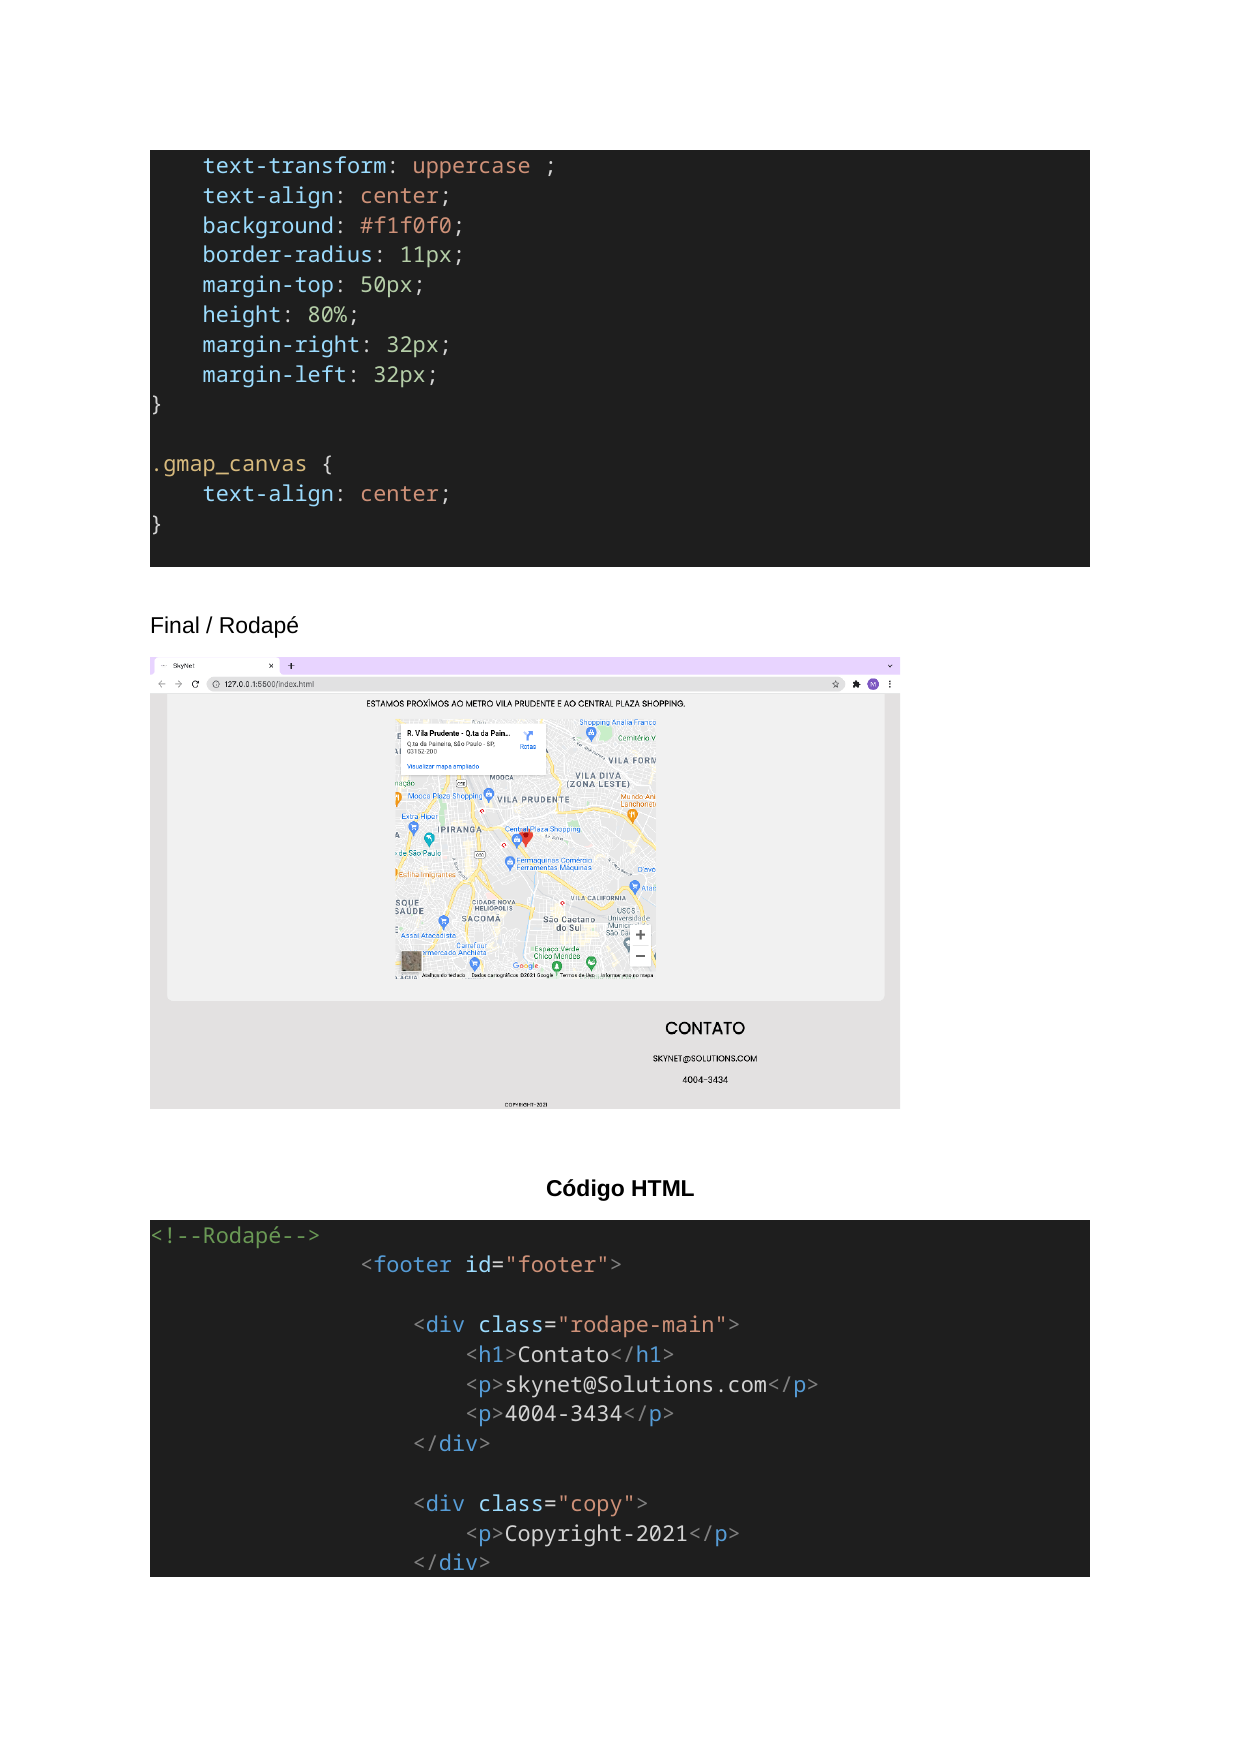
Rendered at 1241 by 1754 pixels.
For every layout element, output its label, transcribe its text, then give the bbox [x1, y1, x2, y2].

text background: #f1f0f0; [150, 209, 1090, 239]
text margin-right: 32px; [150, 329, 1090, 358]
text text-align: center; [150, 180, 1090, 209]
text </div> [150, 1547, 1090, 1577]
text text-transform: uppercase ; [150, 150, 1090, 180]
text margin-top: 50px; [150, 269, 1090, 299]
picture [150, 657, 901, 1109]
text margin-left: 32px; [150, 358, 1090, 388]
text .gmap_canvas { [150, 448, 1090, 478]
text <p>Copyright-2021</p> [150, 1518, 1090, 1547]
text height: 80%; [150, 299, 1090, 329]
text Final / Rodapé [150, 612, 1090, 638]
text } [150, 388, 1090, 418]
text <div class="copy"> [150, 1488, 1090, 1518]
text <div class="rodape-main"> [150, 1309, 1090, 1339]
text </div> [150, 1428, 1090, 1458]
text <p>4004-3434</p> [150, 1398, 1090, 1428]
text <h1>Contato</h1> [150, 1339, 1090, 1369]
text <!--Rodapé--> [150, 1220, 1090, 1249]
text } [150, 507, 1090, 537]
text <p>skynet@Solutions.com</p> [150, 1369, 1090, 1398]
text text-align: center; [150, 478, 1090, 507]
text Código HTML [150, 1174, 1090, 1201]
text border-radius: 11px; [150, 239, 1090, 269]
text <footer id="footer"> [150, 1249, 1090, 1279]
